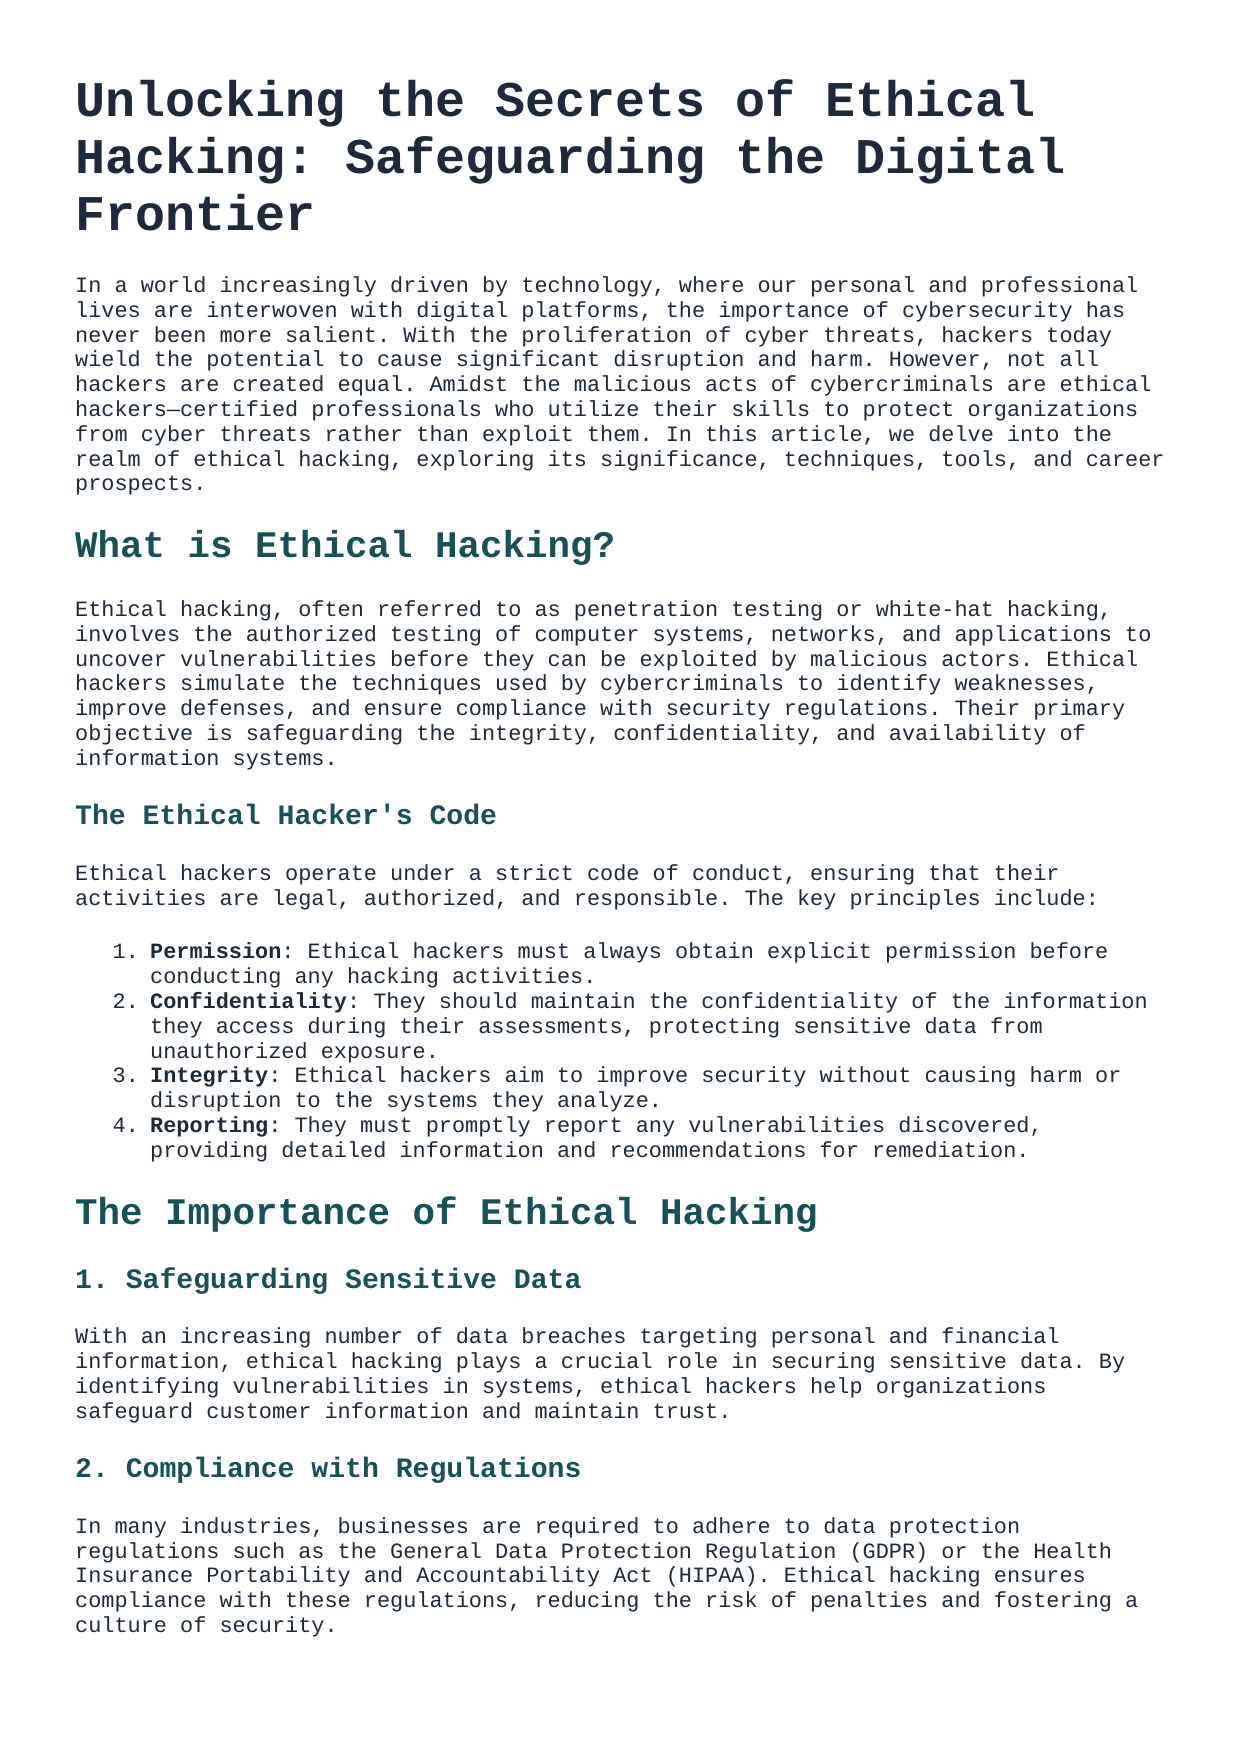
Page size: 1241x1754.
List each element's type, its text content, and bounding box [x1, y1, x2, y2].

text The Importance of Ethical Hacking [75, 1193, 1165, 1235]
text In a world increasingly driven by technology, where our personal and professional lives are interwoven with digital platforms, the importance of cybersecurity has never been more salient. With the proliferation of cyber threats, hackers today wield the potential to cause significant disruption and harm. However, not all hackers are created equal. Amidst the malicious acts of cybercriminals are ethical hackers—certified professionals who utilize their skills to protect organizations from cyber threats rather than exploit them. In this article, we delve into the realm of ethical hacking, exploring its significance, techniques, tools, and career prospects. [75, 274, 1165, 497]
list Reporting: They must promptly report any vulnerabilities discovered, providing detailed information and recommendations for remediation. [112, 1114, 1165, 1164]
text Unlocking the Secrets of Ethical Hacking: Safeguarding the Digital Frontier [75, 75, 1165, 245]
text Ethical hacking, often referred to as penetration testing or white-hat hacking, involves the authorized testing of computer systems, networks, and applications to uncover vulnerabilities before they can be exploited by malicious actors. Ethical hackers simulate the techniques used by cybercriminals to identify weaknesses, improve defenses, and ensure compliance with security regulations. Their primary objective is safeguarding the integrity, confidentiality, and availability of information systems. [75, 598, 1165, 772]
text 1. Safeguarding Sensitive Data [75, 1264, 1165, 1296]
text 2. Compliance with Regulations [75, 1454, 1165, 1486]
list Permission: Ethical hackers must always obtain explicit permission before conducting any hacking activities. [112, 941, 1165, 990]
text What is Ethical Hacking? [75, 526, 1165, 569]
list Confidentiality: They should maintain the confidentiality of the information they access during their assessments, protecting sensitive data from unauthorized exposure. [112, 990, 1165, 1064]
text Ethical hackers operate under a strict code of conduct, ensuring that their activities are legal, authorized, and responsible. The key principles include: [75, 862, 1165, 911]
text With an increasing number of data breaches targeting personal and financial information, ethical hacking plays a crucial role in securing sensitive data. By identifying vulnerabilities in systems, ethical hackers help organizations safeguard customer information and maintain trust. [75, 1326, 1165, 1425]
list Integrity: Ethical hackers aim to improve security without causing harm or disruption to the systems they analyze. [112, 1064, 1165, 1114]
text The Ethical Hacker's Code [75, 801, 1165, 833]
text In many industries, businesses are required to adhere to data protection regulations such as the General Data Protection Regulation (GDPR) or the Health Insurance Portability and Accountability Act (HIPAA). Ethical hacking ensures compliance with these regulations, reducing the risk of penalties and fostering a culture of security. [75, 1515, 1165, 1639]
